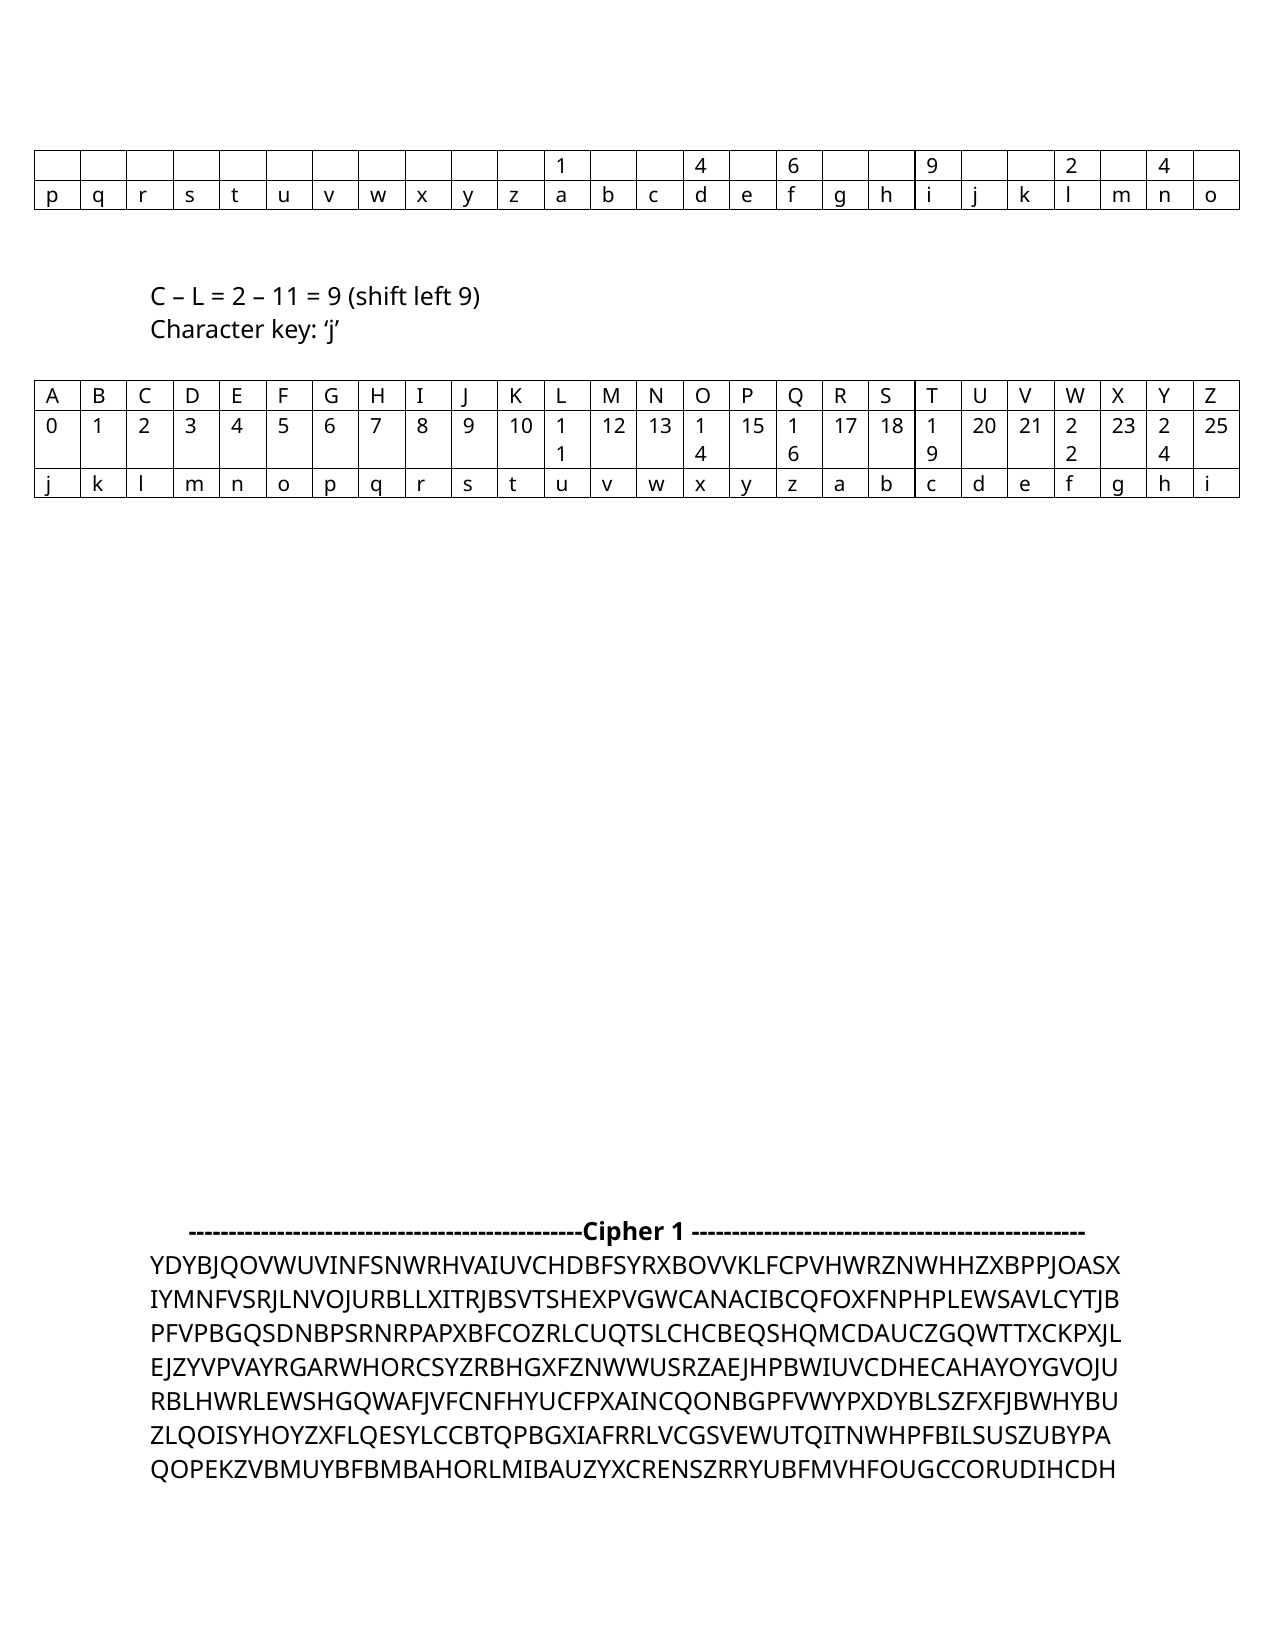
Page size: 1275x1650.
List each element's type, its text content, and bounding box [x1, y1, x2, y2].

table_cell 12 [591, 151, 636, 179]
table_cell 7 [359, 151, 405, 179]
table_cell 17 [823, 151, 868, 179]
table_cell 16 [777, 411, 822, 468]
table_header K [498, 381, 544, 410]
table_cell 22 [1055, 151, 1100, 179]
table_header R [823, 381, 868, 410]
table_cell 19 [916, 411, 961, 468]
table_cell h [869, 181, 914, 209]
table_cell b [591, 181, 636, 209]
table_header O [684, 381, 729, 410]
table_cell 9 [452, 411, 497, 468]
table_cell j [962, 181, 1007, 209]
table_cell e [730, 181, 776, 209]
table_header I [406, 381, 451, 410]
table_cell 18 [869, 151, 914, 179]
table_cell 1 [81, 411, 126, 468]
table_cell z [777, 469, 822, 497]
table_cell q [81, 181, 126, 209]
table_cell s [452, 469, 497, 497]
table_header W [1055, 381, 1100, 410]
table_cell u [267, 181, 312, 209]
table_header E [220, 381, 266, 410]
table_cell 5 [267, 151, 312, 179]
table_cell 23 [1101, 151, 1146, 179]
table_cell i [916, 181, 961, 209]
table_cell 10 [498, 411, 544, 468]
table_cell 11 [545, 411, 590, 468]
table_cell 20 [962, 151, 1007, 179]
table_cell 15 [730, 151, 776, 179]
table_cell c [637, 181, 683, 209]
text C – L = 2 – 11 = 9 (shift left 9) [150, 278, 1125, 312]
table_cell 24 [1147, 151, 1193, 179]
table_cell 13 [637, 411, 683, 468]
table_header V [1008, 381, 1054, 410]
table_cell 0 [35, 411, 80, 468]
table_cell p [35, 181, 80, 209]
table_header L [545, 381, 590, 410]
table_cell y [730, 469, 776, 497]
table_cell i [1194, 469, 1239, 497]
table_cell 21 [1008, 151, 1054, 179]
table_cell o [1194, 181, 1239, 209]
table_cell f [777, 181, 822, 209]
table_cell 25 [1194, 411, 1239, 468]
table_header M [591, 381, 636, 410]
table_cell l [127, 469, 173, 497]
table_cell 1 [81, 151, 126, 179]
table_cell 17 [823, 411, 868, 468]
table_header J [452, 381, 497, 410]
table_cell 13 [637, 151, 683, 179]
table_cell 4 [220, 151, 266, 179]
table_header Q [777, 381, 822, 410]
table_cell m [174, 469, 219, 497]
table_header P [730, 381, 776, 410]
table_cell 6 [313, 151, 358, 179]
table_cell y [452, 181, 497, 209]
table_cell q [359, 469, 405, 497]
table_header N [637, 381, 683, 410]
table_cell 0 [35, 151, 80, 179]
table_cell j [35, 469, 80, 497]
table_cell 16 [777, 151, 822, 179]
table_header T [916, 381, 961, 410]
table_cell p [313, 469, 358, 497]
table_cell k [81, 469, 126, 497]
table_cell 5 [267, 411, 312, 468]
table_cell z [498, 181, 544, 209]
table_cell e [1008, 469, 1054, 497]
table_cell k [1008, 181, 1054, 209]
table_cell 19 [916, 151, 961, 179]
table_cell 18 [869, 411, 914, 468]
table_cell c [916, 469, 961, 497]
table_cell o [267, 469, 312, 497]
table_cell 8 [406, 411, 451, 468]
table_cell 6 [313, 411, 358, 468]
table_cell g [1101, 469, 1146, 497]
table_cell n [1147, 181, 1193, 209]
table_cell 14 [684, 411, 729, 468]
table_header F [267, 381, 312, 410]
table_cell 24 [1147, 411, 1193, 468]
table_cell a [823, 469, 868, 497]
table_cell x [684, 469, 729, 497]
table_cell r [406, 469, 451, 497]
table_cell g [823, 181, 868, 209]
table_header Z [1194, 381, 1239, 410]
table_cell f [1055, 469, 1100, 497]
table_cell s [174, 181, 219, 209]
table_cell 10 [498, 151, 544, 179]
table_cell x [406, 181, 451, 209]
table_cell h [1147, 469, 1193, 497]
table_cell 15 [730, 411, 776, 468]
table_header S [869, 381, 914, 410]
table_cell 21 [1008, 411, 1054, 468]
table_cell 8 [406, 151, 451, 179]
table_cell 2 [127, 411, 173, 468]
table_cell t [220, 181, 266, 209]
table_cell w [359, 181, 405, 209]
table_cell 7 [359, 411, 405, 468]
table_cell l [1055, 181, 1100, 209]
table_cell n [220, 469, 266, 497]
table_cell u [545, 469, 590, 497]
table_cell 11 [545, 151, 590, 179]
table_header B [81, 381, 126, 410]
table_header G [313, 381, 358, 410]
table_cell 2 [127, 151, 173, 179]
table_cell r [127, 181, 173, 209]
table_cell a [545, 181, 590, 209]
table_cell 14 [684, 151, 729, 179]
table_header U [962, 381, 1007, 410]
table_cell 3 [174, 151, 219, 179]
table_cell 22 [1055, 411, 1100, 468]
table_header Y [1147, 381, 1193, 410]
table_cell 23 [1101, 411, 1146, 468]
table_cell b [869, 469, 914, 497]
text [150, 1248, 1125, 1486]
table_cell 4 [220, 411, 266, 468]
table_cell t [498, 469, 544, 497]
table_cell 12 [591, 411, 636, 468]
table_cell v [591, 469, 636, 497]
text -------------------------------------------------Cipher 1 ------------------------------------------------- [150, 1213, 1125, 1248]
table_cell 25 [1194, 151, 1239, 179]
table_header H [359, 381, 405, 410]
table_cell w [637, 469, 683, 497]
table_cell v [313, 181, 358, 209]
table_cell d [684, 181, 729, 209]
table_cell d [962, 469, 1007, 497]
table_cell 20 [962, 411, 1007, 468]
table_header X [1101, 381, 1146, 410]
text Character key: ‘j’ [150, 312, 1125, 346]
table_header C [127, 381, 173, 410]
table_cell 3 [174, 411, 219, 468]
table_header D [174, 381, 219, 410]
table_header A [35, 381, 80, 410]
table_cell m [1101, 181, 1146, 209]
table_cell 9 [452, 151, 497, 179]
